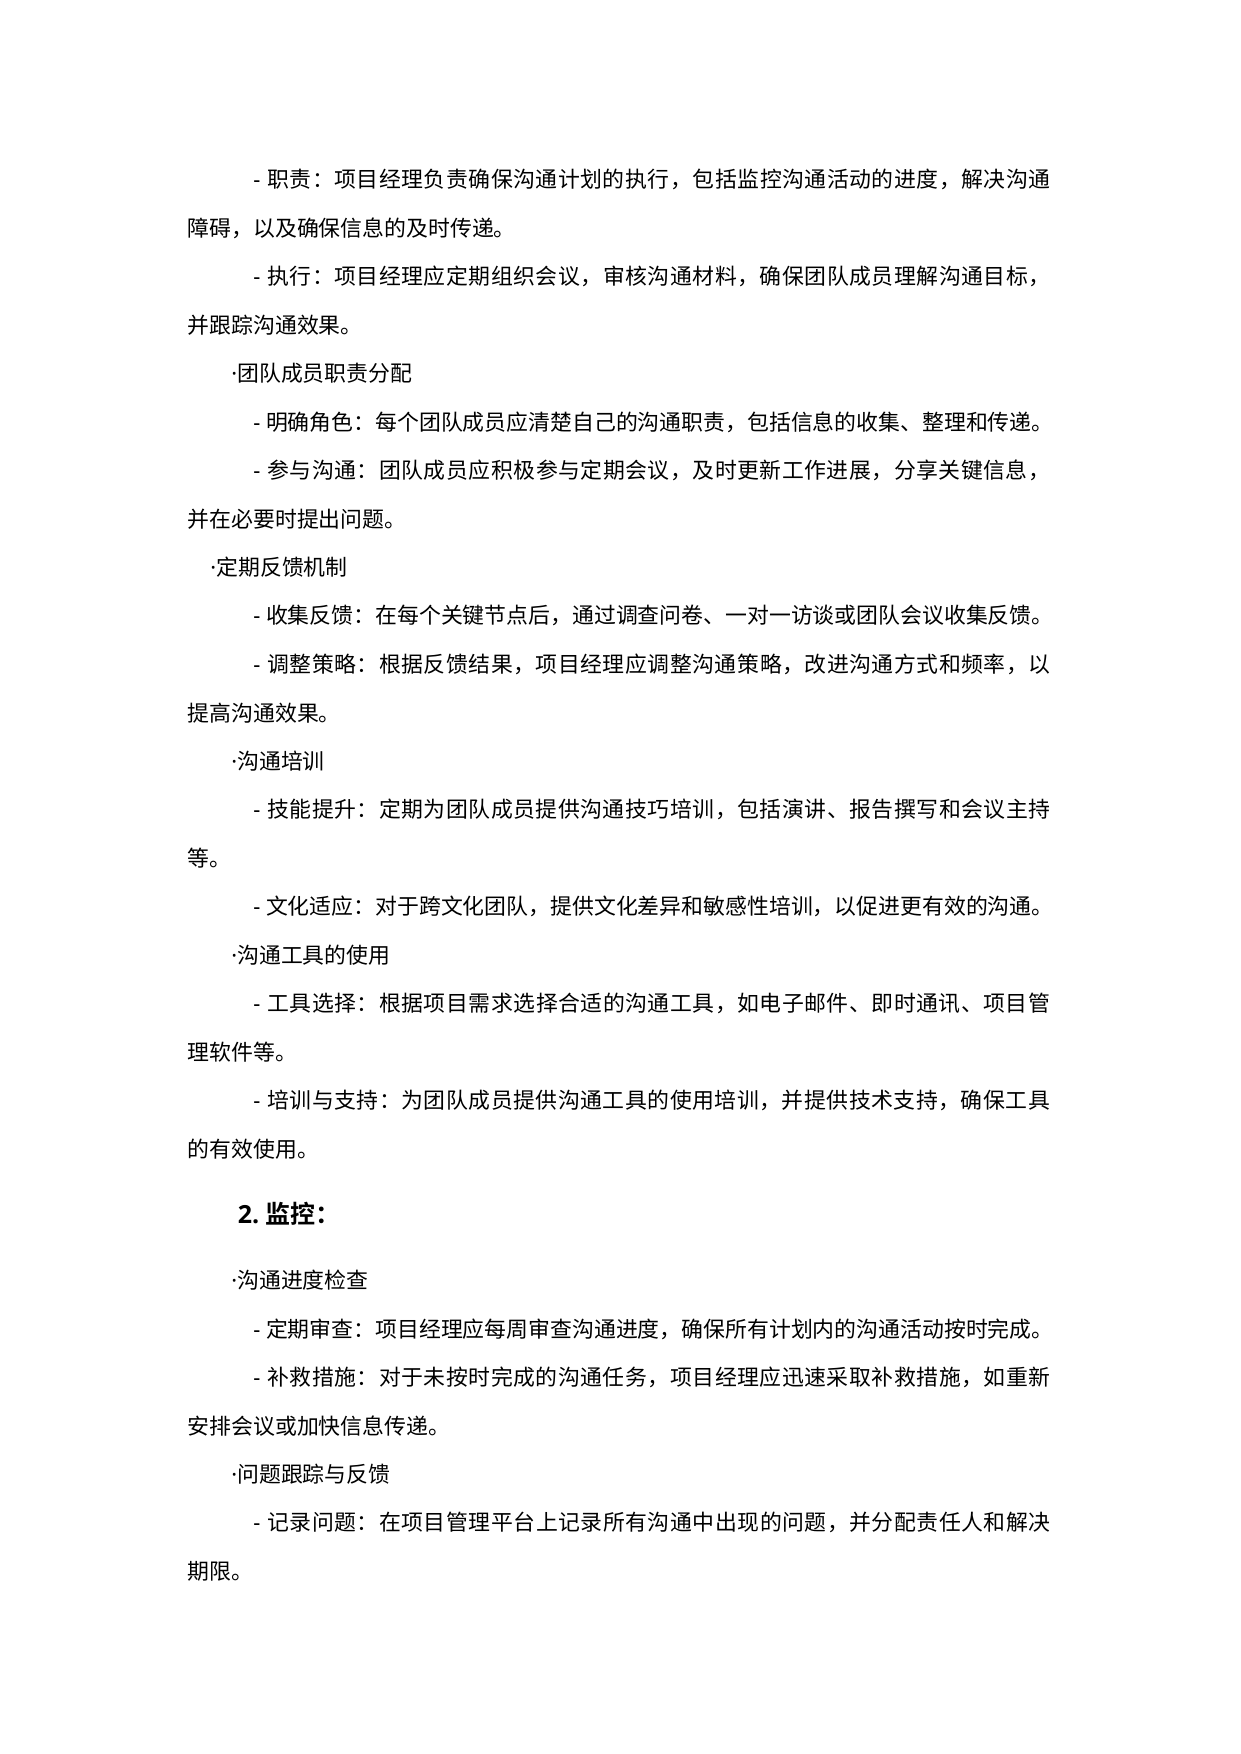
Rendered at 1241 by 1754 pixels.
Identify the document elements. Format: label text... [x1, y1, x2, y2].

text ·沟通工具的使用 [187, 937, 1053, 970]
text - 收集反馈：在每个关键节点后，通过调查问卷、一对一访谈或团队会议收集反馈。 [187, 598, 1053, 631]
text ·问题跟踪与反馈 [187, 1457, 1053, 1489]
text - 记录问题：在项目管理平台上记录所有沟通中出现的问题，并分配责任人和解决期限。 [187, 1505, 1053, 1586]
text - 工具选择：根据项目需求选择合适的沟通工具，如电子邮件、即时通讯、项目管理软件等。 [187, 986, 1053, 1067]
text - 补救措施：对于未按时完成的沟通任务，项目经理应迅速采取补救措施，如重新安排会议或加快信息传递。 [187, 1360, 1053, 1441]
text ·沟通进度检查 [187, 1263, 1053, 1296]
text ·团队成员职责分配 [187, 356, 1053, 389]
text ·定期反馈机制 [187, 550, 1053, 582]
text ·沟通培训 [187, 744, 1053, 776]
text - 职责：项目经理负责确保沟通计划的执行，包括监控沟通活动的进度，解决沟通障碍，以及确保信息的及时传递。 [187, 162, 1053, 243]
text - 明确角色：每个团队成员应清楚自己的沟通职责，包括信息的收集、整理和传递。 [187, 404, 1053, 437]
text - 定期审查：项目经理应每周审查沟通进度，确保所有计划内的沟通活动按时完成。 [187, 1311, 1053, 1344]
text 2. 监控： [187, 1180, 1053, 1245]
text - 技能提升：定期为团队成员提供沟通技巧培训，包括演讲、报告撰写和会议主持等。 [187, 792, 1053, 873]
text - 调整策略：根据反馈结果，项目经理应调整沟通策略，改进沟通方式和频率，以提高沟通效果。 [187, 647, 1053, 728]
text - 参与沟通：团队成员应积极参与定期会议，及时更新工作进展，分享关键信息，并在必要时提出问题。 [187, 453, 1053, 534]
text - 文化适应：对于跨文化团队，提供文化差异和敏感性培训，以促进更有效的沟通。 [187, 889, 1053, 922]
text - 培训与支持：为团队成员提供沟通工具的使用培训，并提供技术支持，确保工具的有效使用。 [187, 1083, 1053, 1164]
text - 执行：项目经理应定期组织会议，审核沟通材料，确保团队成员理解沟通目标，并跟踪沟通效果。 [187, 259, 1053, 340]
